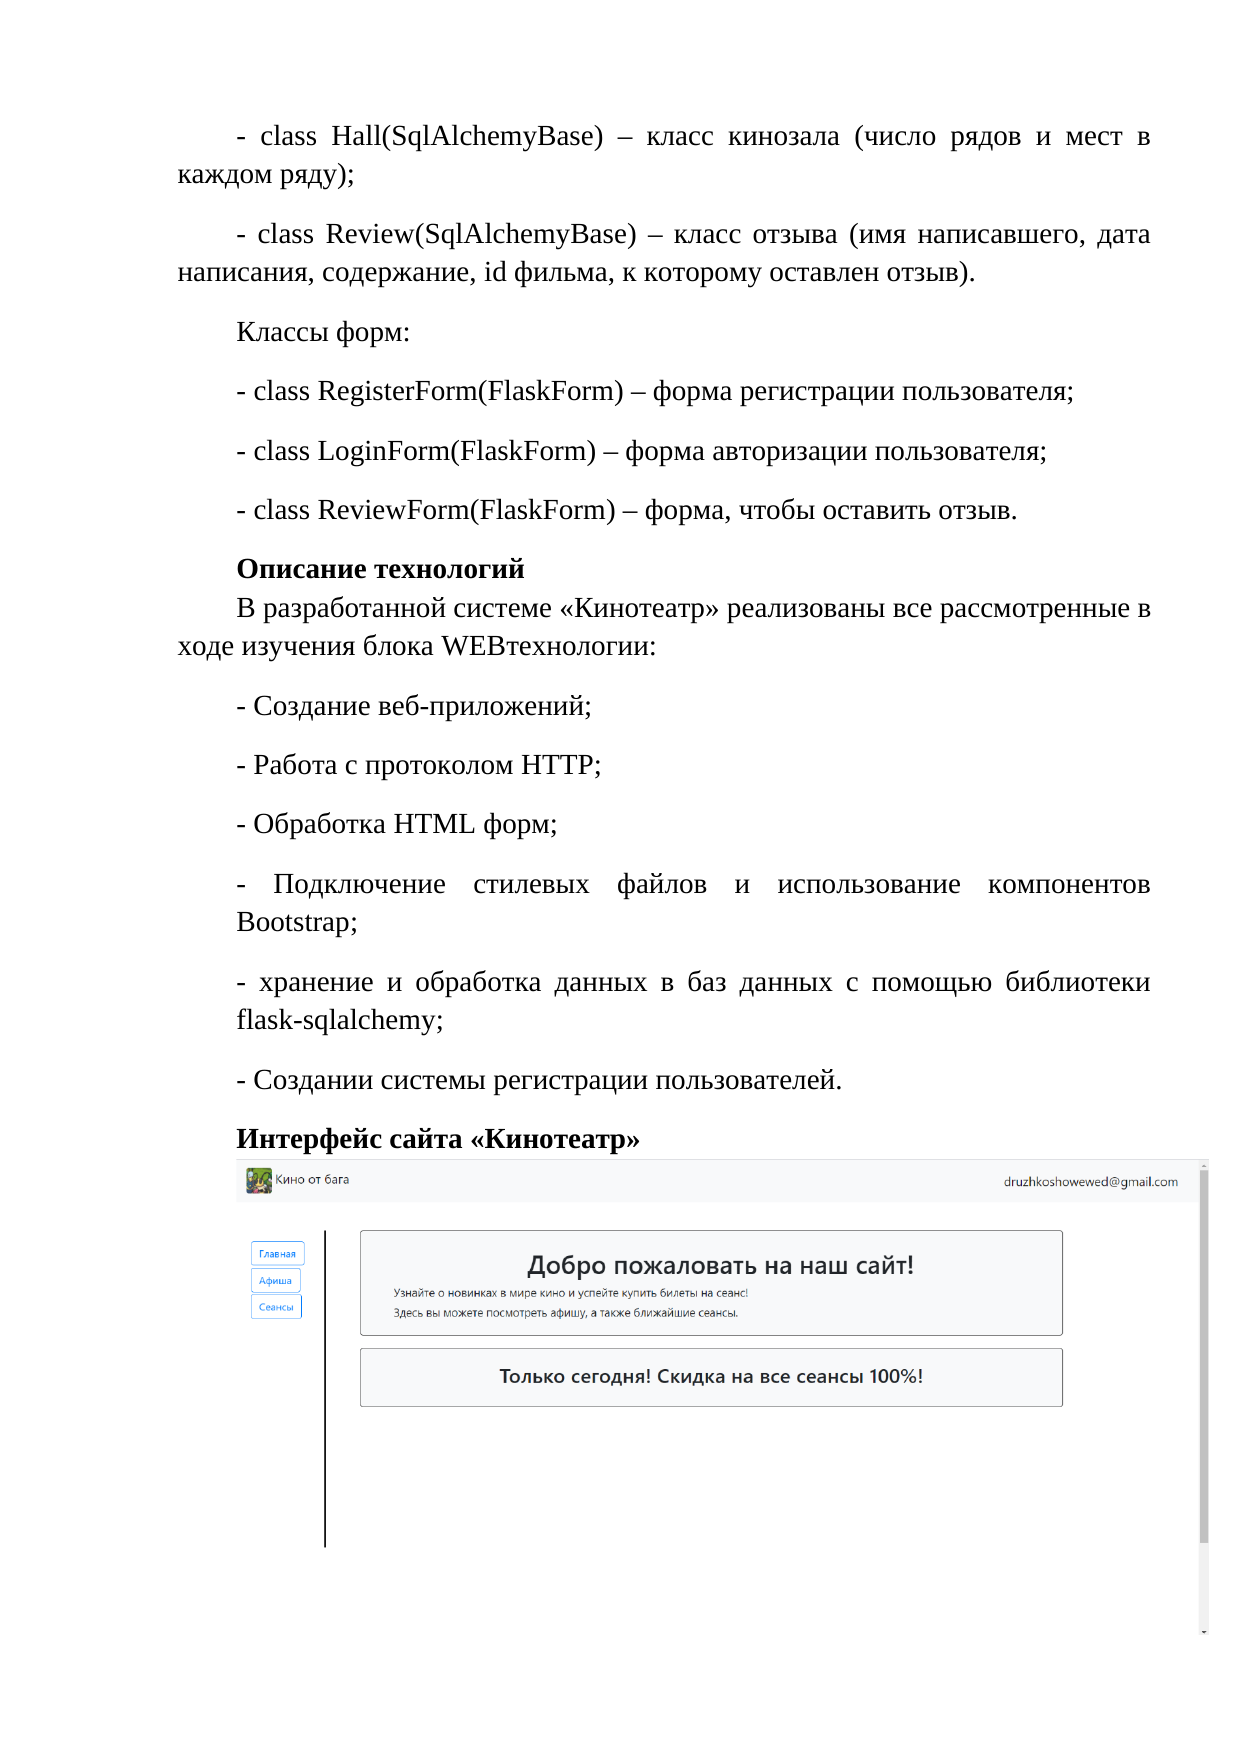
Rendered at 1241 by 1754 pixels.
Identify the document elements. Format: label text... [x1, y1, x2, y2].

text - class Hall(SqlAlchemyBase) – класс кинозала (число рядов и мест в каждом ряду); [177, 118, 1152, 190]
text - Обработка HTML форм; [236, 807, 1152, 840]
subtitle Интерфейс сайта «Кинотеатр» [177, 1121, 1152, 1155]
text - Создание веб-приложений; [236, 688, 1152, 721]
text - class RegisterForm(FlaskForm) – форма регистрации пользователя; [177, 373, 1152, 407]
text Классы форм: [177, 314, 1152, 347]
text - хранение и обработка данных в баз данных с помощью библиотеки flask-sqlalchemy; [236, 964, 1152, 1036]
text - Подключение стилевых файлов и использование компонентов Bootstrap; [236, 866, 1152, 938]
subtitle Описание технологий [177, 551, 1152, 585]
text - Работа с протоколом HTTP; [236, 747, 1152, 781]
text - class ReviewForm(FlaskForm) – форма, чтобы оставить отзыв. [177, 492, 1152, 526]
text - class LoginForm(FlaskForm) – форма авторизации пользователя; [177, 433, 1152, 466]
picture [236, 1159, 1209, 1635]
text В разработанной системе «Кинотеатр» реализованы все рассмотренные в ходе изучения блока WEBтехнологии: [177, 590, 1152, 662]
text - Создании системы регистрации пользователей. [236, 1062, 1152, 1095]
text - class Review(SqlAlchemyBase) – класс отзыва (имя написавшего, дата написания, содержание, id фильма, к которому оставлен отзыв). [177, 216, 1152, 288]
